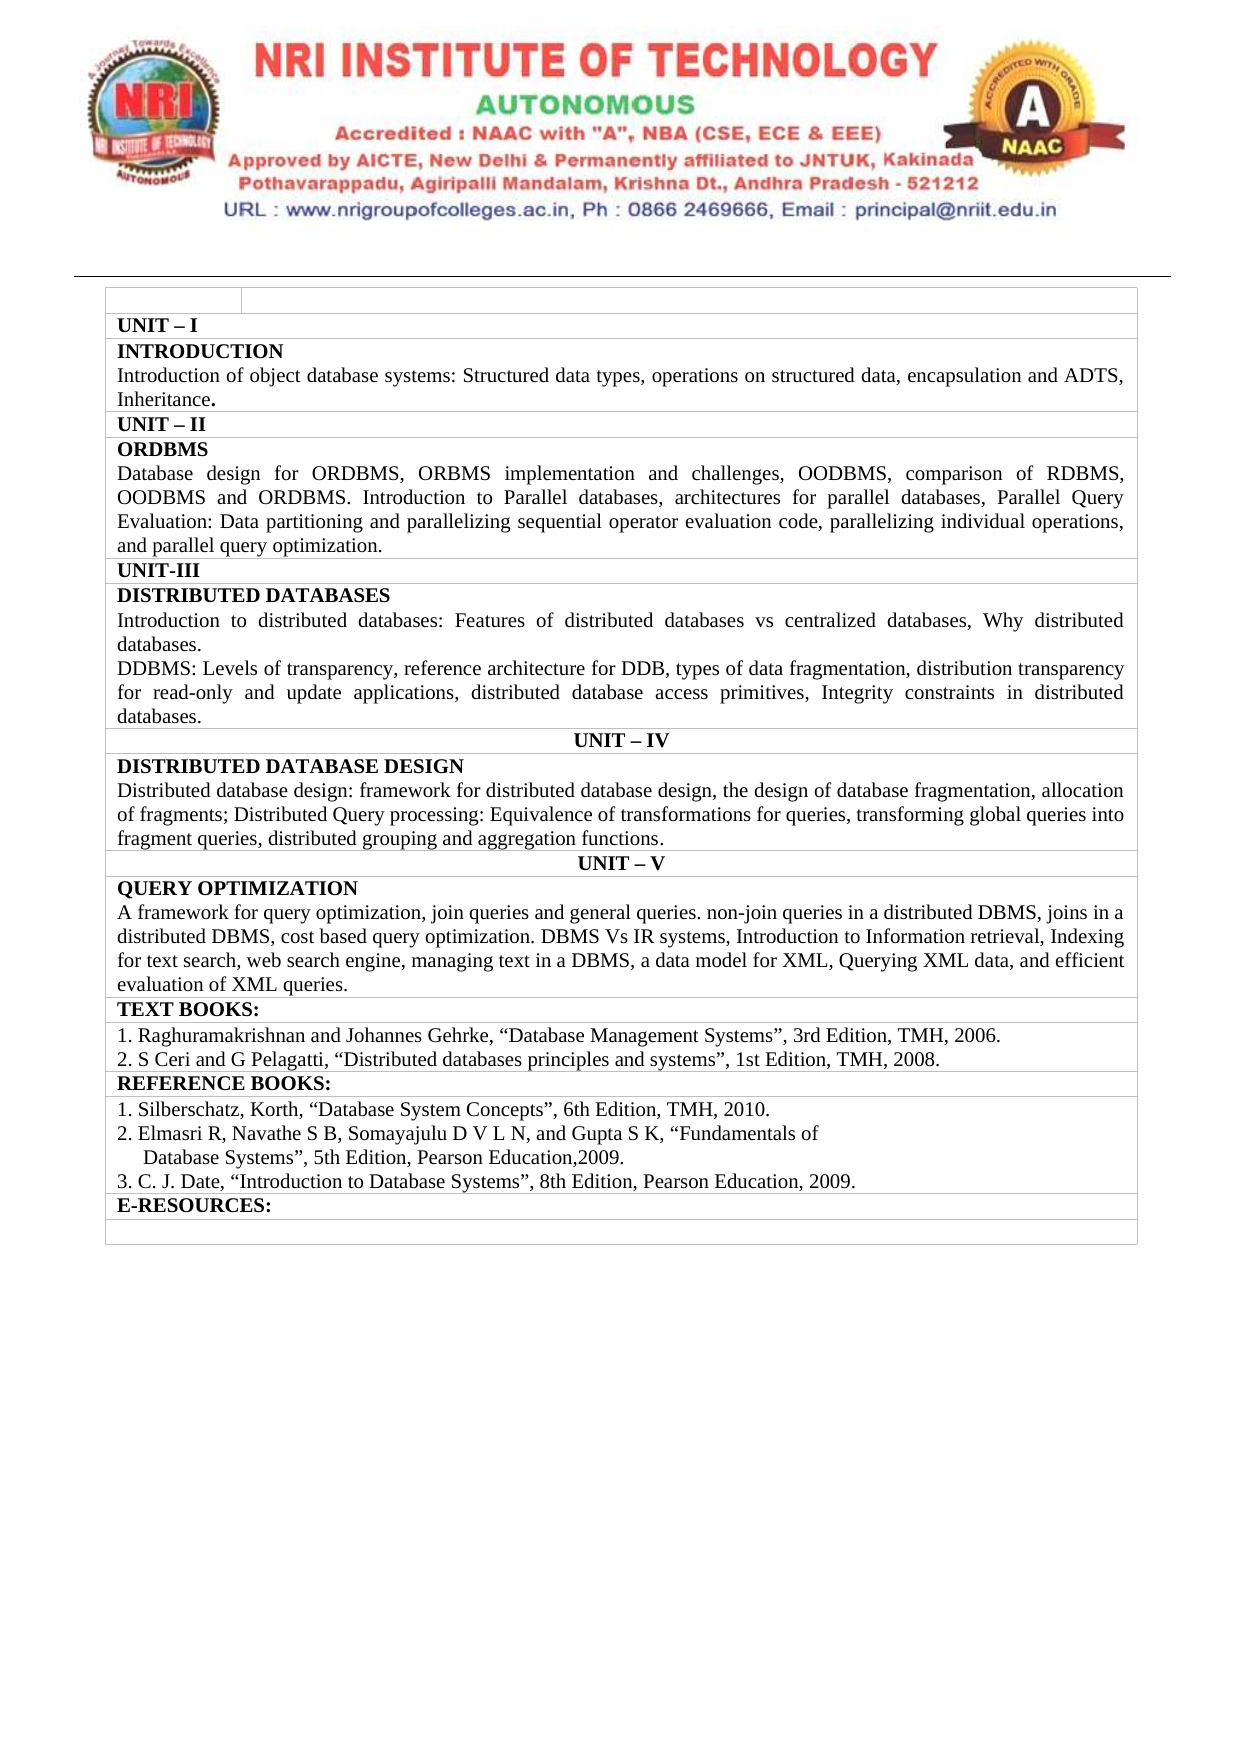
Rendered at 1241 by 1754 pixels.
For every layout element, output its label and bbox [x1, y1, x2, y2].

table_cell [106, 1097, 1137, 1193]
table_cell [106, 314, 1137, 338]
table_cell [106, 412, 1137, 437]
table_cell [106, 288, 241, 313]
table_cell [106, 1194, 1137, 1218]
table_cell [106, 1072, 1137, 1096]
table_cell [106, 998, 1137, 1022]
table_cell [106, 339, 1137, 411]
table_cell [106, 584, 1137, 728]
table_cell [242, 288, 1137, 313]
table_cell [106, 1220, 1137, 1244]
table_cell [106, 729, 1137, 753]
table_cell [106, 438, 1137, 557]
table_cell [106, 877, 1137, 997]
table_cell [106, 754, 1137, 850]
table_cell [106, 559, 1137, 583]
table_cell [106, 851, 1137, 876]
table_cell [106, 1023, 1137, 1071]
picture [69, 26, 1149, 235]
